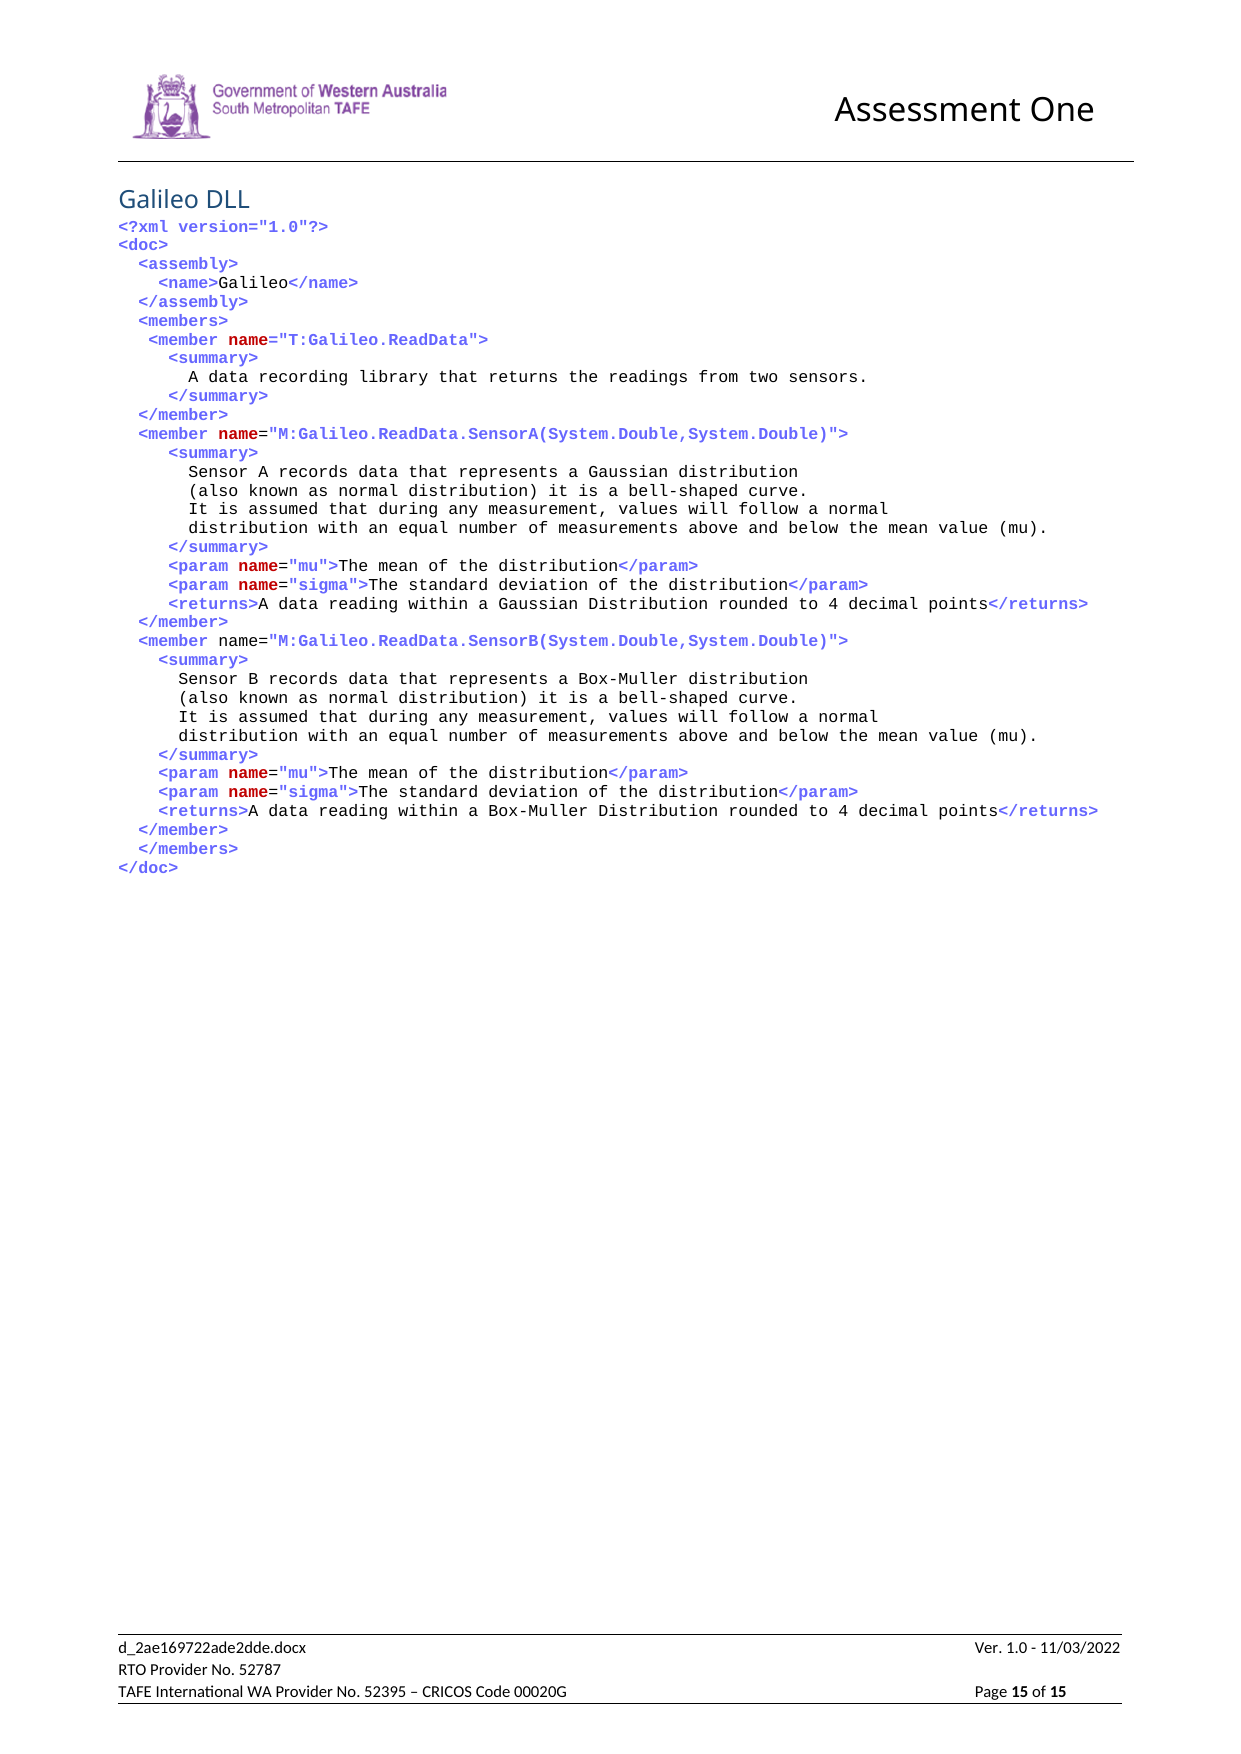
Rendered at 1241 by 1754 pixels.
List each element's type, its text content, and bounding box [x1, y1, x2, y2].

text </assembly> [118, 293, 1122, 312]
text </member> [118, 614, 1122, 633]
text <summary> [118, 444, 1122, 463]
text <member name="T:Galileo.ReadData"> [118, 331, 1122, 350]
text </summary> [118, 388, 1122, 407]
text </member> [118, 407, 1122, 426]
text distribution with an equal number of measurements above and below the mean value (mu). [118, 520, 1122, 539]
text A data recording library that returns the readings from two sensors. [118, 369, 1122, 388]
subtitle Galileo DLL [118, 181, 1122, 215]
text </members> [118, 840, 1122, 859]
text </summary> [118, 746, 1122, 765]
text <member name="M:Galileo.ReadData.SensorA(System.Double,System.Double)"> [118, 426, 1122, 444]
text </doc> [118, 859, 1122, 878]
text <param name="mu">The mean of the distribution</param> [118, 765, 1122, 784]
text <member name="M:Galileo.ReadData.SensorB(System.Double,System.Double)"> [118, 633, 1122, 652]
text <returns>A data reading within a Box-Muller Distribution rounded to 4 decimal points</returns> [118, 803, 1122, 821]
text (also known as normal distribution) it is a bell-shaped curve. [118, 482, 1122, 501]
text </summary> [118, 539, 1122, 557]
text <param name="sigma">The standard deviation of the distribution</param> [118, 784, 1122, 803]
text <members> [118, 312, 1122, 331]
text </member> [118, 821, 1122, 840]
text <assembly> [118, 256, 1122, 275]
text <?xml version="1.0"?> [118, 218, 1122, 237]
text Sensor B records data that represents a Box-Muller distribution [118, 671, 1122, 689]
text <name>Galileo</name> [118, 275, 1122, 293]
text It is assumed that during any measurement, values will follow a normal [118, 501, 1122, 520]
text <param name="sigma">The standard deviation of the distribution</param> [118, 576, 1122, 595]
text (also known as normal distribution) it is a bell-shaped curve. [118, 689, 1122, 708]
text <summary> [118, 652, 1122, 671]
text <returns>A data reading within a Gaussian Distribution rounded to 4 decimal points</returns> [118, 595, 1122, 614]
picture [132, 74, 447, 139]
text distribution with an equal number of measurements above and below the mean value (mu). [118, 727, 1122, 746]
text It is assumed that during any measurement, values will follow a normal [118, 708, 1122, 727]
text <param name="mu">The mean of the distribution</param> [118, 557, 1122, 576]
text <summary> [118, 350, 1122, 369]
text Sensor A records data that represents a Gaussian distribution [118, 463, 1122, 482]
text <doc> [118, 237, 1122, 256]
